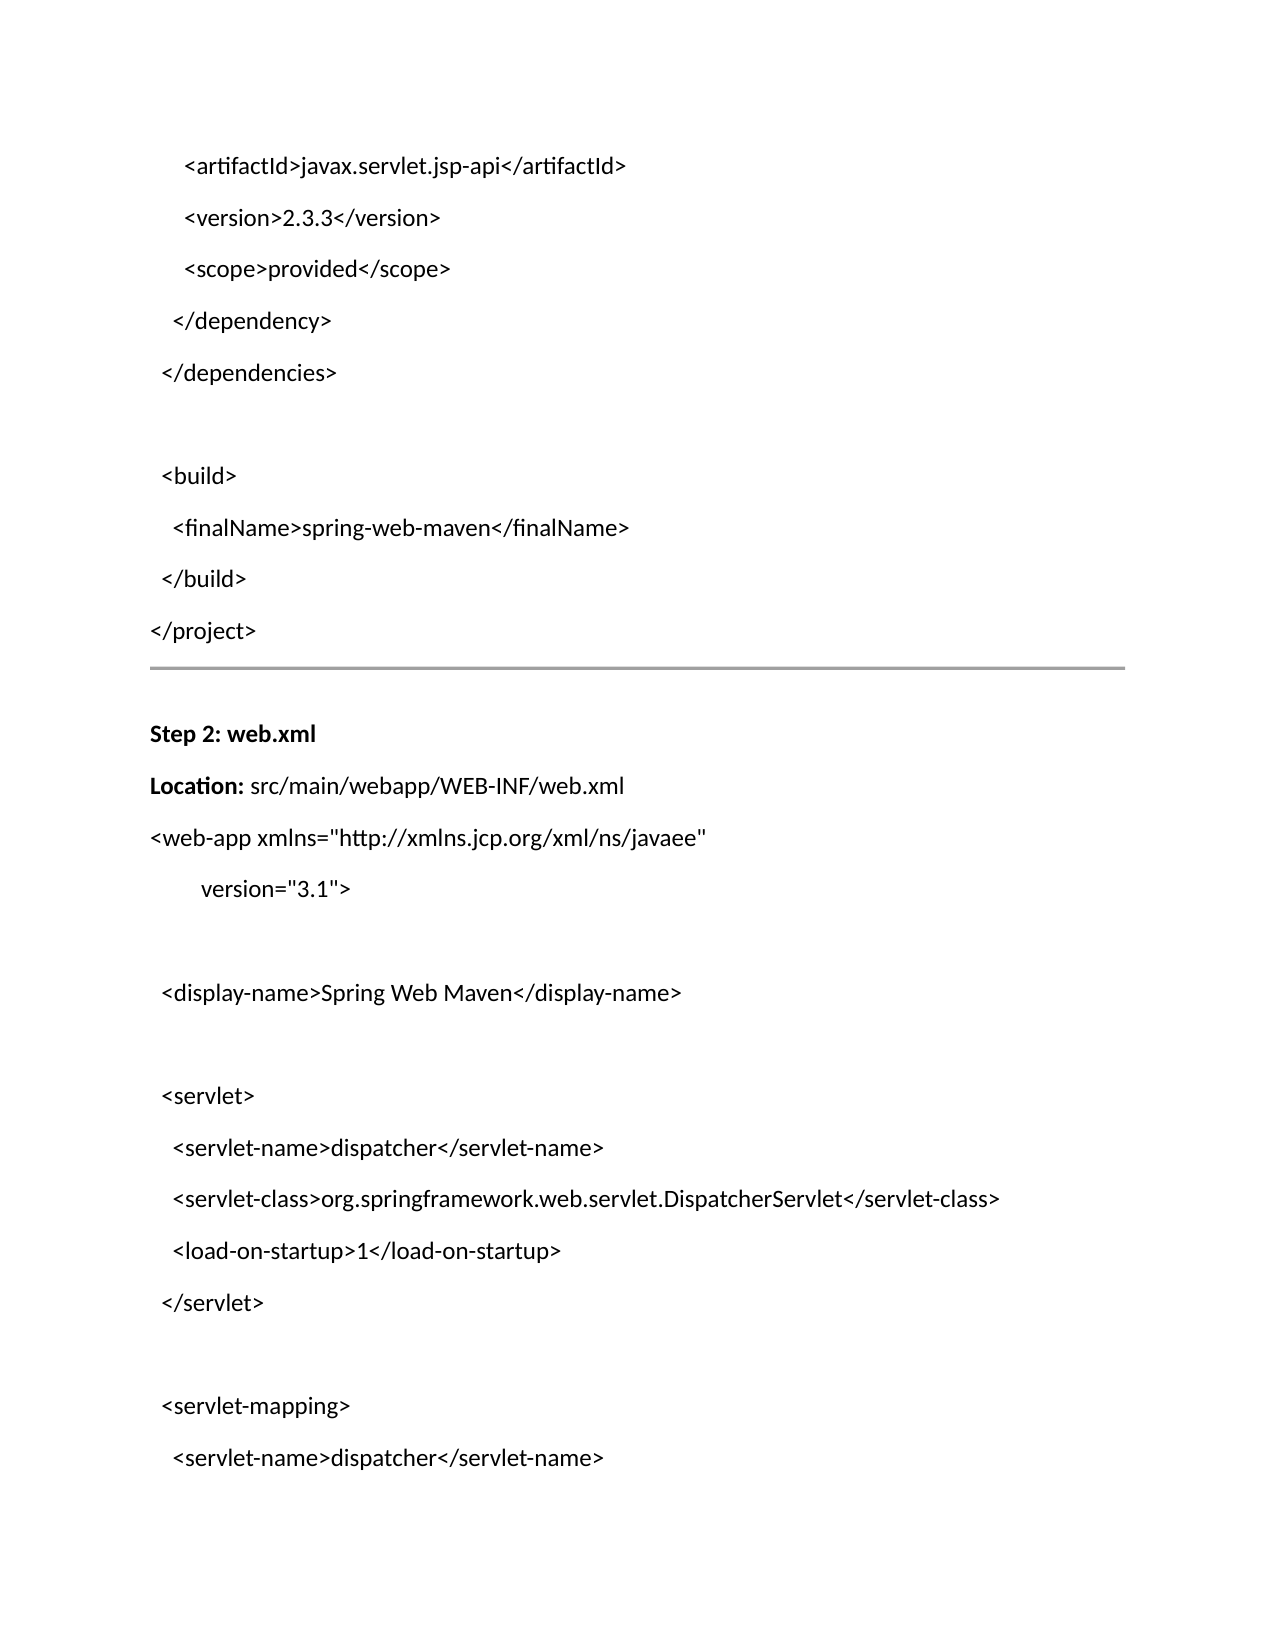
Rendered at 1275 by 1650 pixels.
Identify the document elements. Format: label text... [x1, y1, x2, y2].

text <finalName>spring-web-maven</finalName> [150, 512, 1125, 542]
text Location: src/main/webapp/WEB-INF/web.xml [150, 770, 1125, 801]
text <servlet> [150, 1080, 1125, 1111]
text </dependency> [150, 305, 1125, 336]
text <web-app xmlns="http://xmlns.jcp.org/xml/ns/javaee" [150, 822, 1125, 852]
text </dependencies> [150, 357, 1125, 387]
text <artifactId>javax.servlet.jsp-api</artifactId> [150, 150, 1125, 181]
text <display-name>Spring Web Maven</display-name> [150, 977, 1125, 1007]
text <servlet-name>dispatcher</servlet-name> [150, 1442, 1125, 1472]
text <scope>provided</scope> [150, 253, 1125, 284]
text <version>2.3.3</version> [150, 202, 1125, 232]
text <servlet-name>dispatcher</servlet-name> [150, 1132, 1125, 1162]
text </servlet> [150, 1287, 1125, 1317]
text <servlet-mapping> [150, 1390, 1125, 1421]
text </project> [150, 615, 1125, 646]
text <build> [150, 460, 1125, 491]
text Step 2: web.xml [150, 718, 1125, 749]
text <servlet-class>org.springframework.web.servlet.DispatcherServlet</servlet-class> [150, 1183, 1125, 1214]
text <load-on-startup>1</load-on-startup> [150, 1235, 1125, 1266]
text version="3.1"> [150, 873, 1125, 904]
text </build> [150, 563, 1125, 594]
